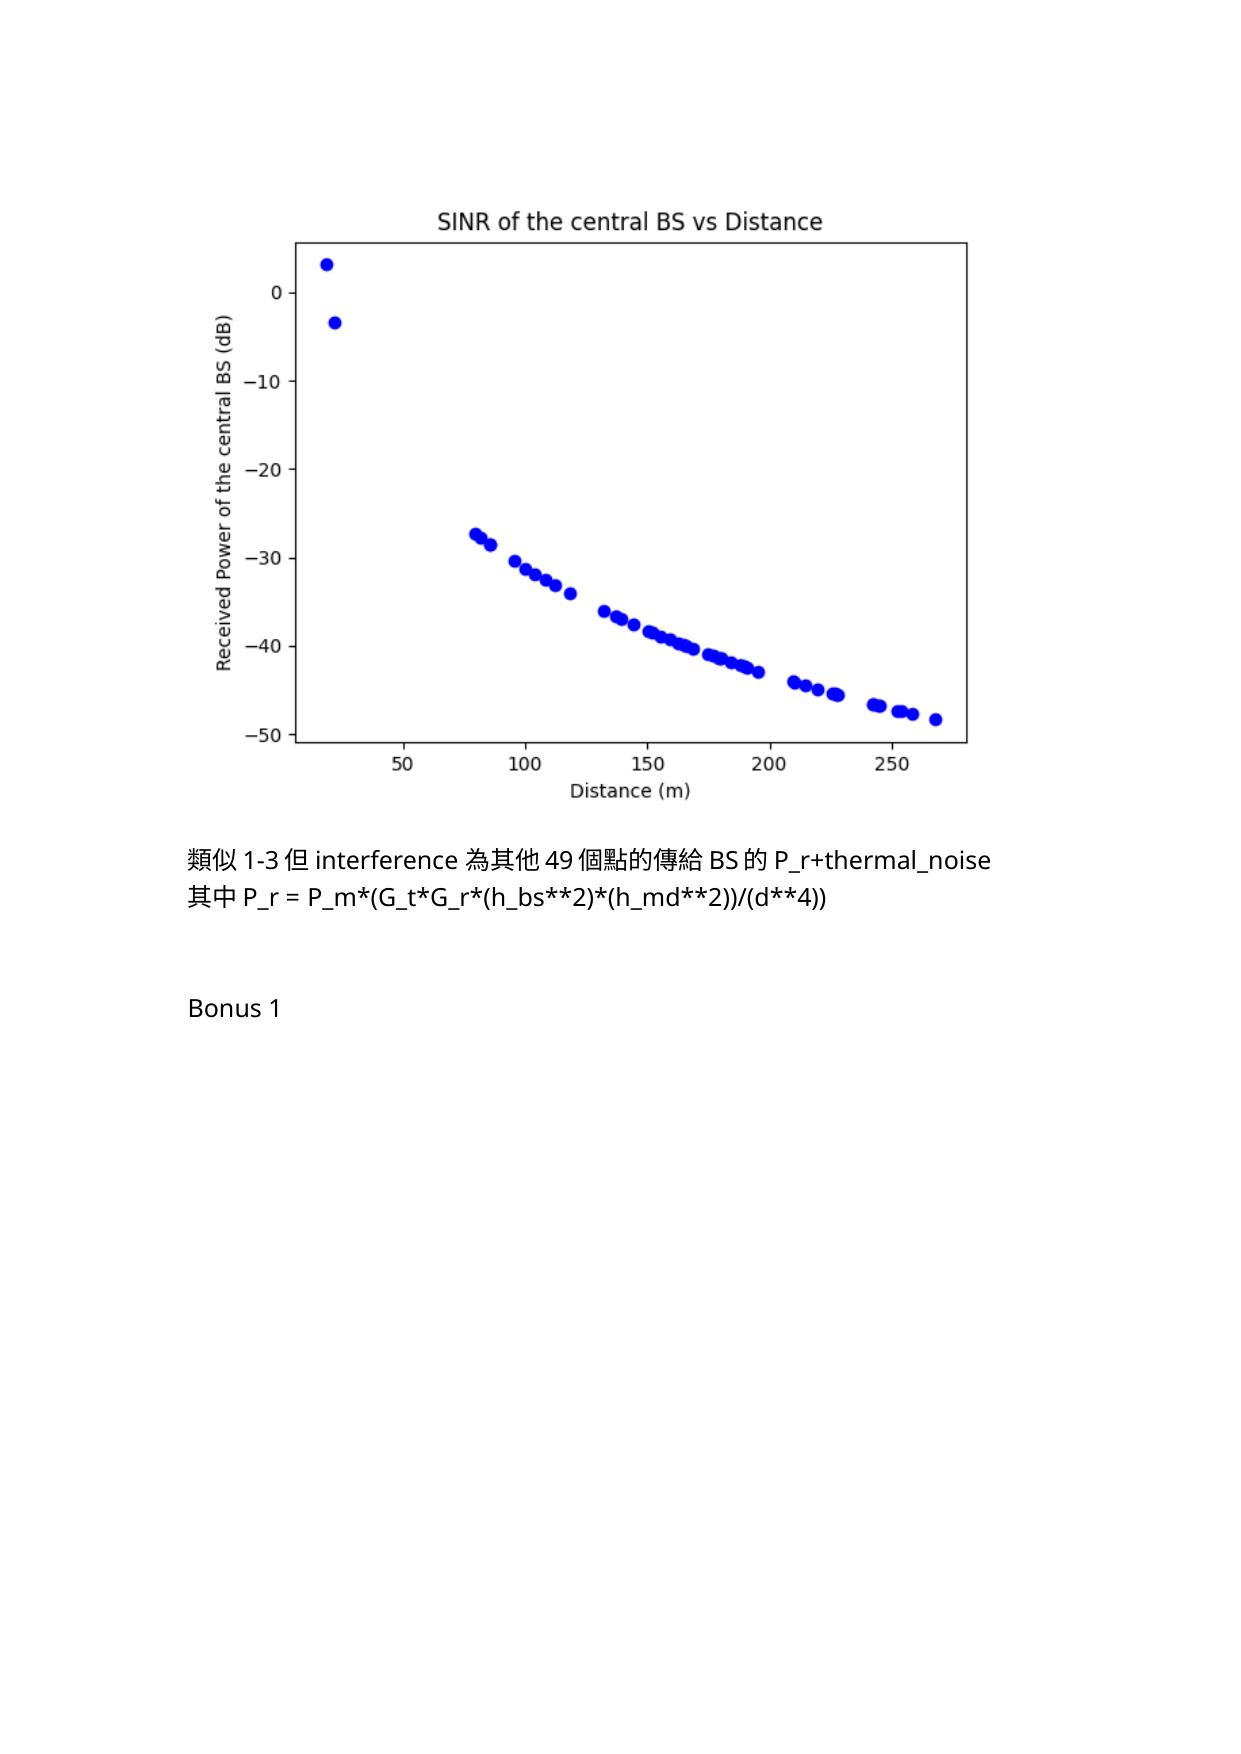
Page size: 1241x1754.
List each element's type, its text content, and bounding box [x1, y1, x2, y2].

text Bonus 1 [187, 989, 1053, 1027]
text 其中P_r = P_m*(G_t*G_r*(h_bs**2)*(h_md**2))/(d**4)) [187, 877, 1053, 914]
text 類似1-3但 interference 為其他49個點的傳給BS的P_r+thermal_noise [187, 839, 1053, 877]
picture [187, 164, 1053, 814]
